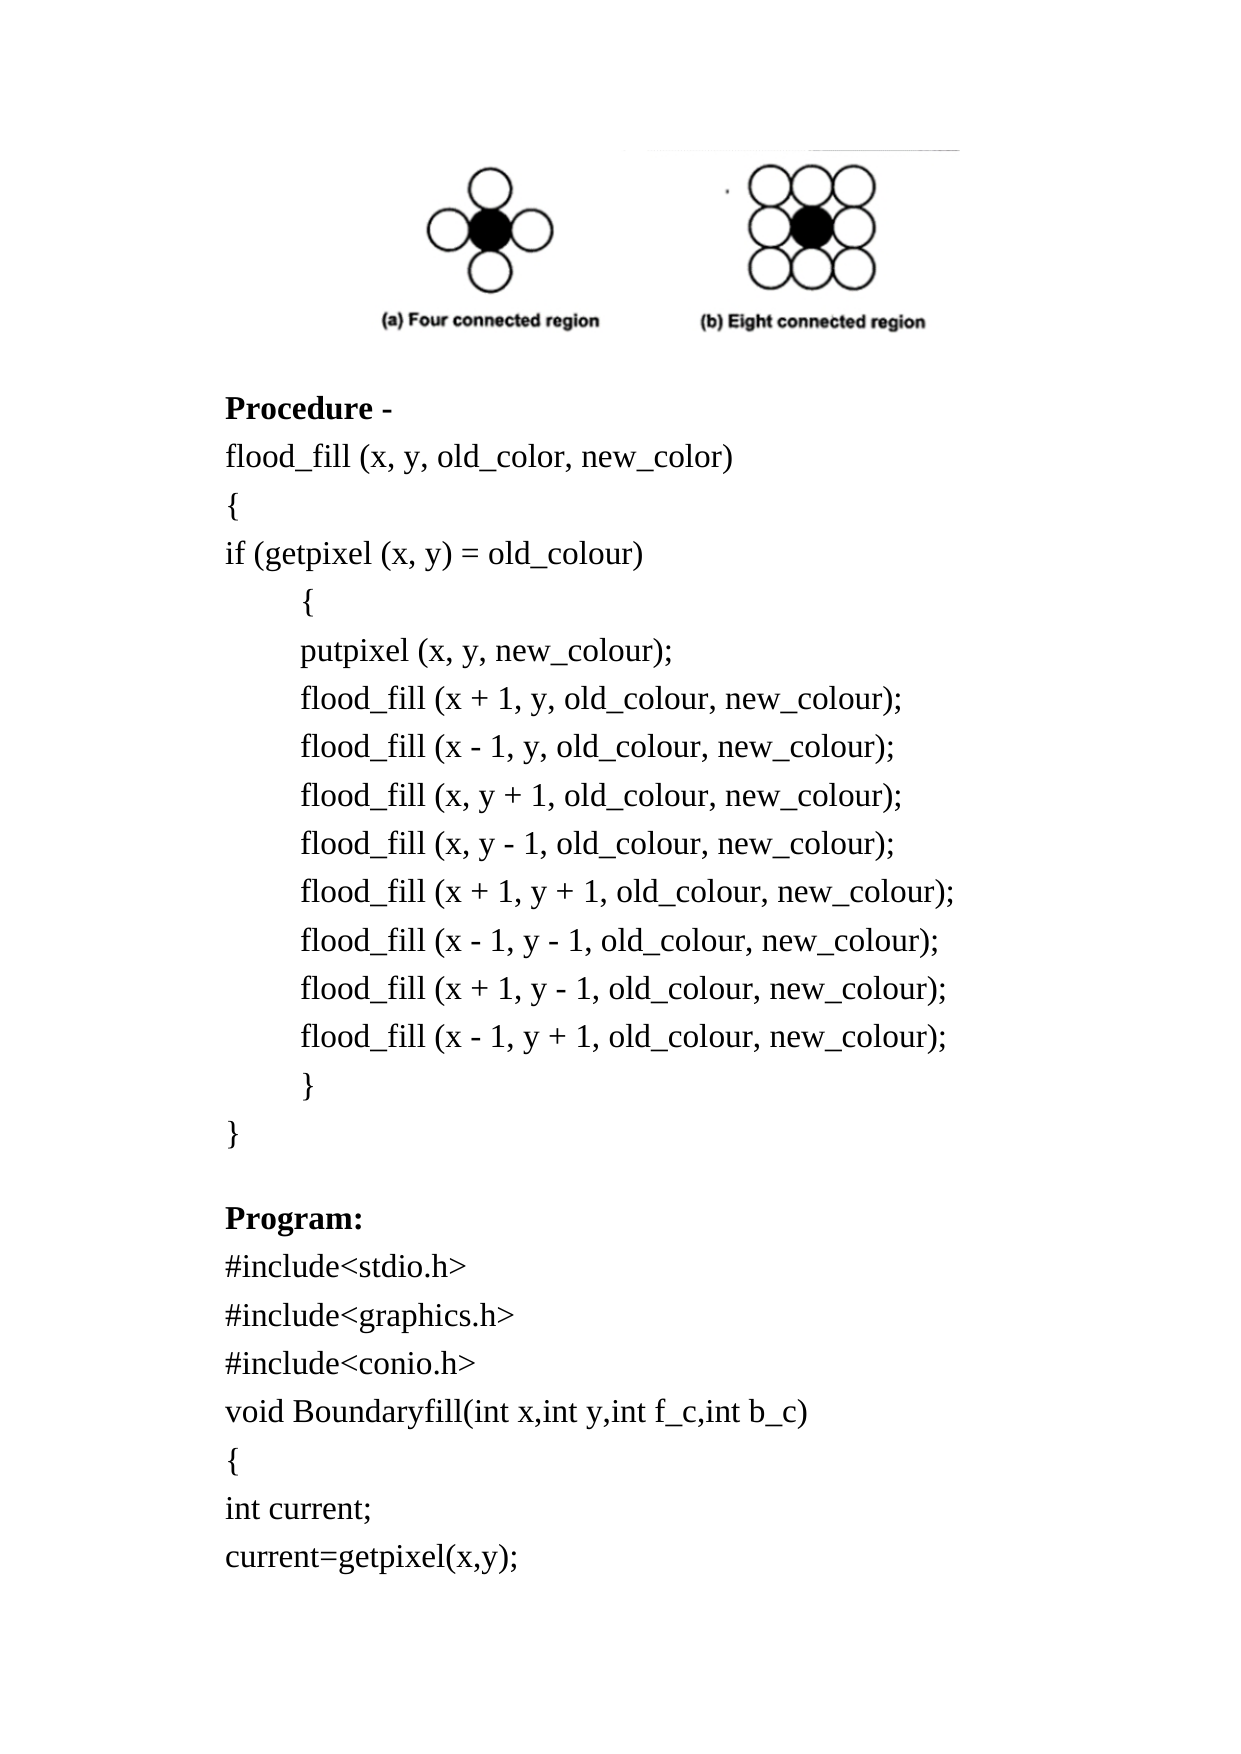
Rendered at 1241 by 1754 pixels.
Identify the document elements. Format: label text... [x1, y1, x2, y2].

text flood_fill (x + 1, y, old_colour, new_colour); [225, 678, 1090, 717]
text flood_fill (x - 1, y - 1, old_colour, new_colour); [225, 920, 1090, 958]
text void Boundaryfill(int x,int y,int f_c,int b_c) [225, 1392, 1090, 1430]
text } [225, 1113, 1090, 1152]
picture [355, 150, 960, 342]
text } [225, 1065, 1090, 1103]
text { [225, 1440, 1090, 1478]
text int current; [225, 1488, 1090, 1527]
text flood_fill (x, y, old_color, new_color) [225, 437, 1090, 475]
text #include<stdio.h> [225, 1247, 1090, 1285]
text putpixel (x, y, new_colour); [225, 630, 1090, 668]
text current=getpixel(x,y); [225, 1537, 1090, 1575]
text { [225, 582, 1090, 620]
text flood_fill (x - 1, y, old_colour, new_colour); [225, 727, 1090, 765]
text #include<conio.h> [225, 1343, 1090, 1382]
text flood_fill (x, y + 1, old_colour, new_colour); [225, 775, 1090, 813]
text #include<graphics.h> [225, 1295, 1090, 1333]
text flood_fill (x + 1, y + 1, old_colour, new_colour); [225, 872, 1090, 910]
text Procedure - [225, 388, 1090, 427]
text flood_fill (x, y - 1, old_colour, new_colour); [225, 823, 1090, 862]
text flood_fill (x + 1, y - 1, old_colour, new_colour); [225, 968, 1090, 1007]
text flood_fill (x - 1, y + 1, old_colour, new_colour); [225, 1017, 1090, 1055]
text if (getpixel (x, y) = old_colour) [225, 533, 1090, 572]
text { [225, 485, 1090, 523]
text Program: [225, 1198, 1090, 1237]
